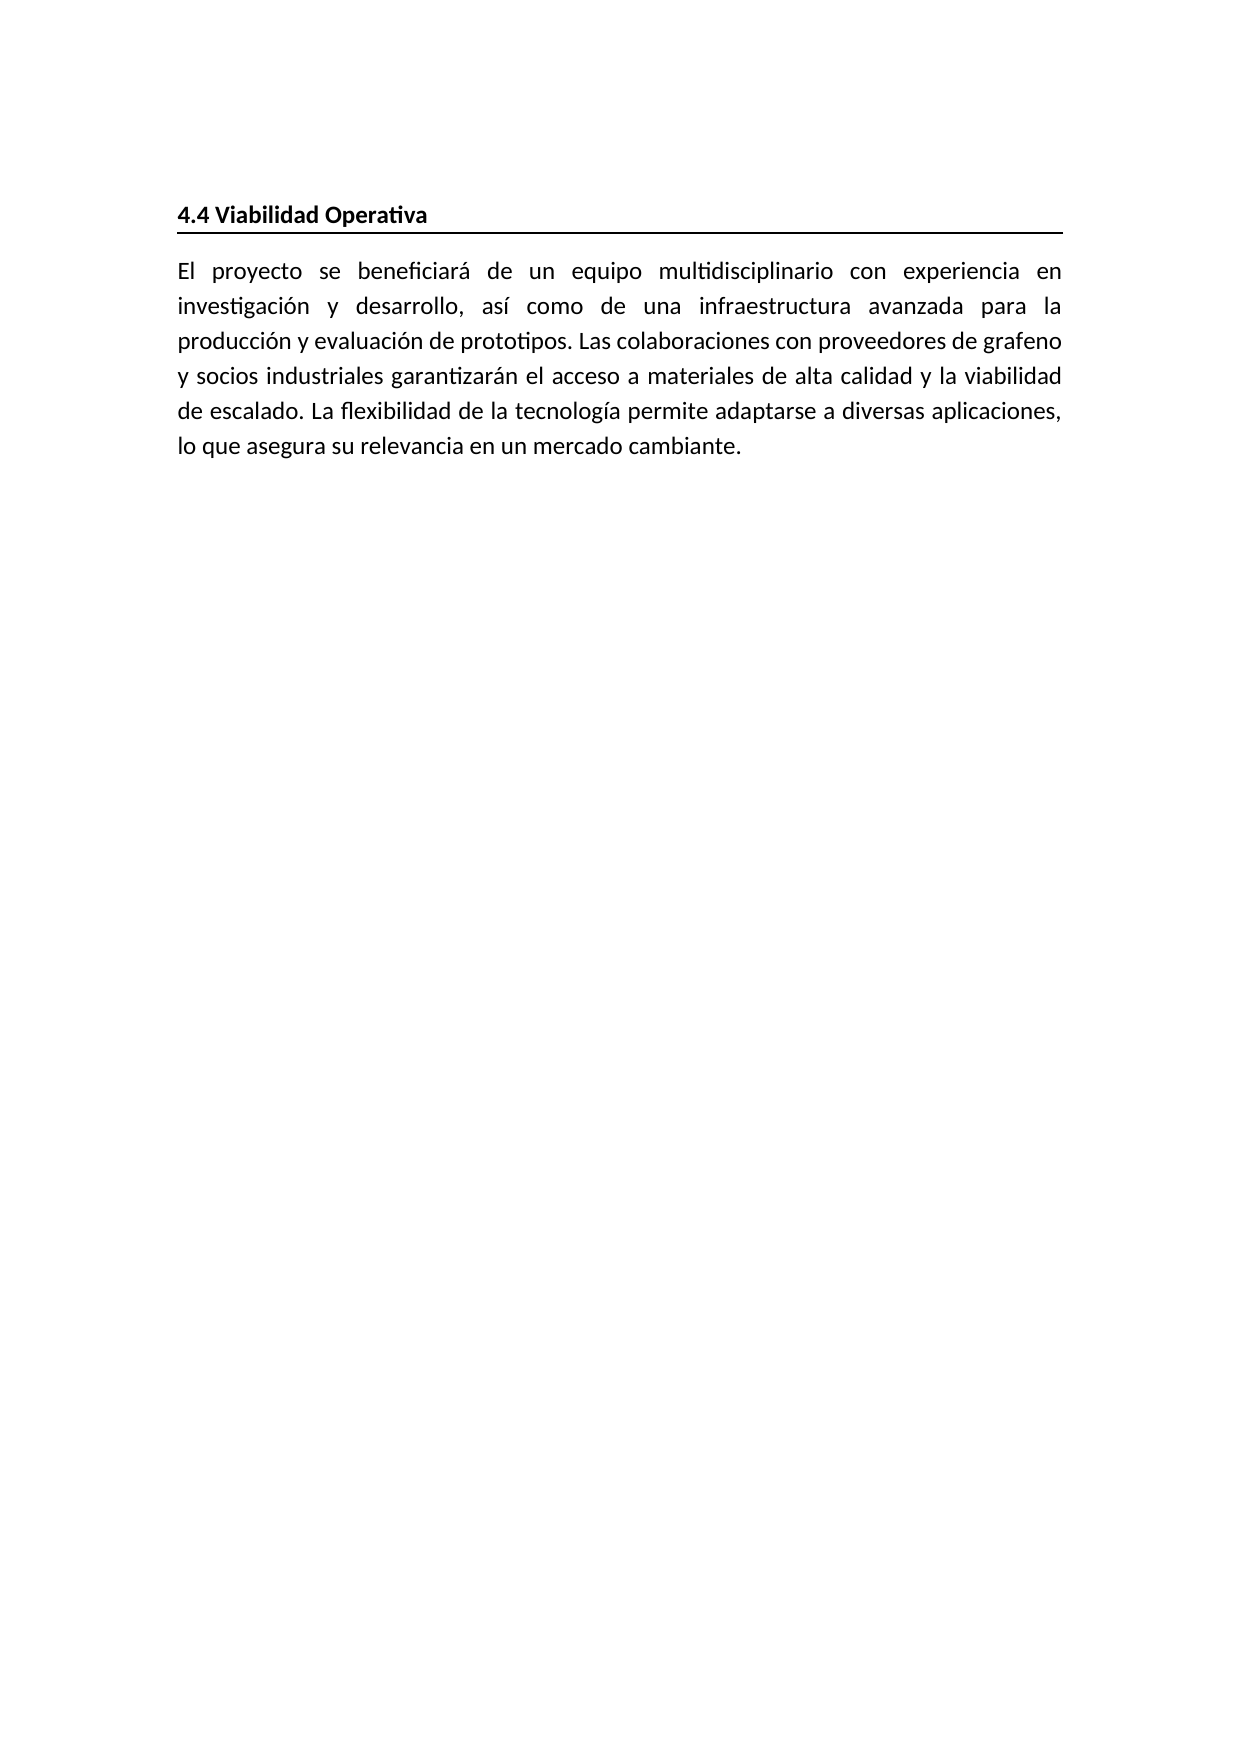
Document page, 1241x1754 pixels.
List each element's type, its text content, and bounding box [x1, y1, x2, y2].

text El proyecto se beneficiará de un equipo multidisciplinario con experiencia en investigación y desarrollo, así como de una infraestructura avanzada para la producción y evaluación de prototipos. Las colaboraciones con proveedores de grafeno y socios industriales garantizarán el acceso a materiales de alta calidad y la viabilidad de escalado. La flexibilidad de la tecnología permite adaptarse a diversas aplicaciones, lo que asegura su relevancia en un mercado cambiante. [177, 255, 1063, 461]
text 4.4 Viabilidad Operativa [177, 199, 1063, 232]
